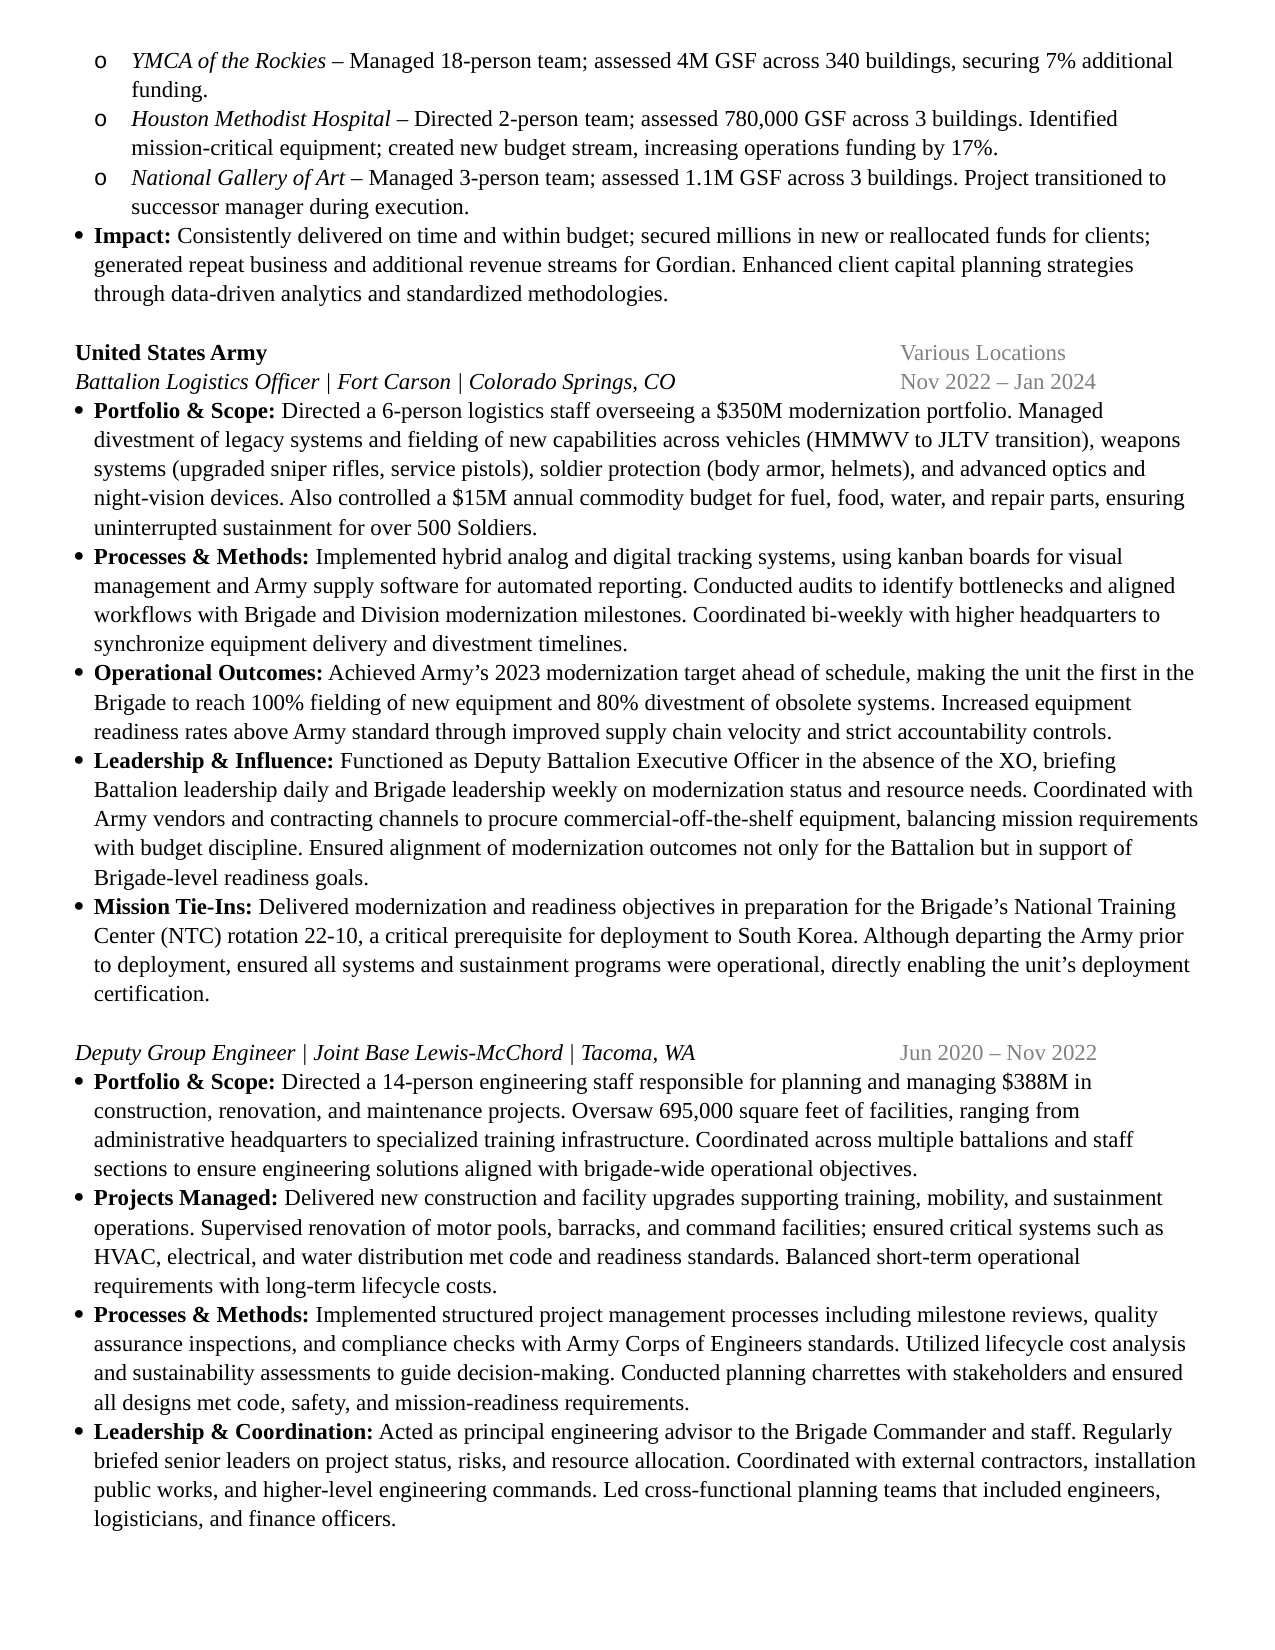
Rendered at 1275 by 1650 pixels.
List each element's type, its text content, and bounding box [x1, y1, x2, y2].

list Houston Methodist Hospital – Directed 2-person team; assessed 780,000 GSF across 3 buildings. Identified mission-critical equipment; created new budget stream, increasing operations funding by 17%. [94, 103, 1200, 162]
list Processes & Methods: Implemented structured project management processes including milestone reviews, quality assurance inspections, and compliance checks with Army Corps of Engineers standards. Utilized lifecycle cost analysis and sustainability assessments to guide decision-making. Conducted planning charrettes with stakeholders and ensured all designs met code, safety, and mission-readiness requirements. [75, 1299, 1200, 1416]
list Projects Managed: Delivered new construction and facility upgrades supporting training, mobility, and sustainment operations. Supervised renovation of motor pools, barracks, and command facilities; ensured critical systems such as HVAC, electrical, and water distribution met code and readiness standards. Balanced short-term operational requirements with long-term lifecycle costs. [75, 1182, 1200, 1299]
text Deputy Group Engineer | Joint Base Lewis-McChord | Tacoma, WA Jun 2020 – Nov 2022 [75, 1037, 1200, 1066]
text United States Army Various Locations [75, 337, 1200, 366]
list Impact: Consistently delivered on time and within budget; secured millions in new or reallocated funds for clients; generated repeat business and additional revenue streams for Gordian. Enhanced client capital planning strategies through data-driven analytics and standardized methodologies. [75, 220, 1200, 307]
list Leadership & Coordination: Acted as principal engineering advisor to the Brigade Commander and staff. Regularly briefed senior leaders on project status, risks, and resource allocation. Coordinated with external contractors, installation public works, and higher-level engineering commands. Led cross-functional planning teams that included engineers, logisticians, and finance officers. [75, 1416, 1200, 1532]
list Leadership & Influence: Functioned as Deputy Battalion Executive Officer in the absence of the XO, briefing Battalion leadership daily and Brigade leadership weekly on modernization status and resource needs. Coordinated with Army vendors and contracting channels to procure commercial-off-the-shelf equipment, balancing mission requirements with budget discipline. Ensured alignment of modernization outcomes not only for the Battalion but in support of Brigade-level readiness goals. [75, 745, 1200, 891]
list Mission Tie-Ins: Delivered modernization and readiness objectives in preparation for the Brigade’s National Training Center (NTC) rotation 22-10, a critical prerequisite for deployment to South Korea. Although departing the Army prior to deployment, ensured all systems and sustainment programs were operational, directly enabling the unit’s deployment certification. [75, 891, 1200, 1007]
list Portfolio & Scope: Directed a 6-person logistics staff overseeing a $350M modernization portfolio. Managed divestment of legacy systems and fielding of new capabilities across vehicles (HMMWV to JLTV transition), weapons systems (upgraded sniper rifles, service pistols), soldier protection (body armor, helmets), and advanced optics and night-vision devices. Also controlled a $15M annual commodity budget for fuel, food, water, and repair parts, ensuring uninterrupted sustainment for over 500 Soldiers. [75, 395, 1200, 541]
list National Gallery of Art – Managed 3-person team; assessed 1.1M GSF across 3 buildings. Project transitioned to successor manager during execution. [94, 162, 1200, 220]
list Processes & Methods: Implemented hybrid analog and digital tracking systems, using kanban boards for visual management and Army supply software for automated reporting. Conducted audits to identify bottlenecks and aligned workflows with Brigade and Division modernization milestones. Coordinated bi-weekly with higher headquarters to synchronize equipment delivery and divestment timelines. [75, 541, 1200, 657]
list Operational Outcomes: Achieved Army’s 2023 modernization target ahead of schedule, making the unit the first in the Brigade to reach 100% fielding of new equipment and 80% divestment of obsolete systems. Increased equipment readiness rates above Army standard through improved supply chain velocity and strict accountability controls. [75, 657, 1200, 745]
text Battalion Logistics Officer | Fort Carson | Colorado Springs, CO Nov 2022 – Jan 2024 [75, 366, 1200, 395]
list YMCA of the Rockies – Managed 18-person team; assessed 4M GSF across 340 buildings, securing 7% additional funding. [94, 45, 1200, 103]
list Portfolio & Scope: Directed a 14-person engineering staff responsible for planning and managing $388M in construction, renovation, and maintenance projects. Oversaw 695,000 square feet of facilities, ranging from administrative headquarters to specialized training infrastructure. Coordinated across multiple battalions and staff sections to ensure engineering solutions aligned with brigade-wide operational objectives. [75, 1066, 1200, 1182]
